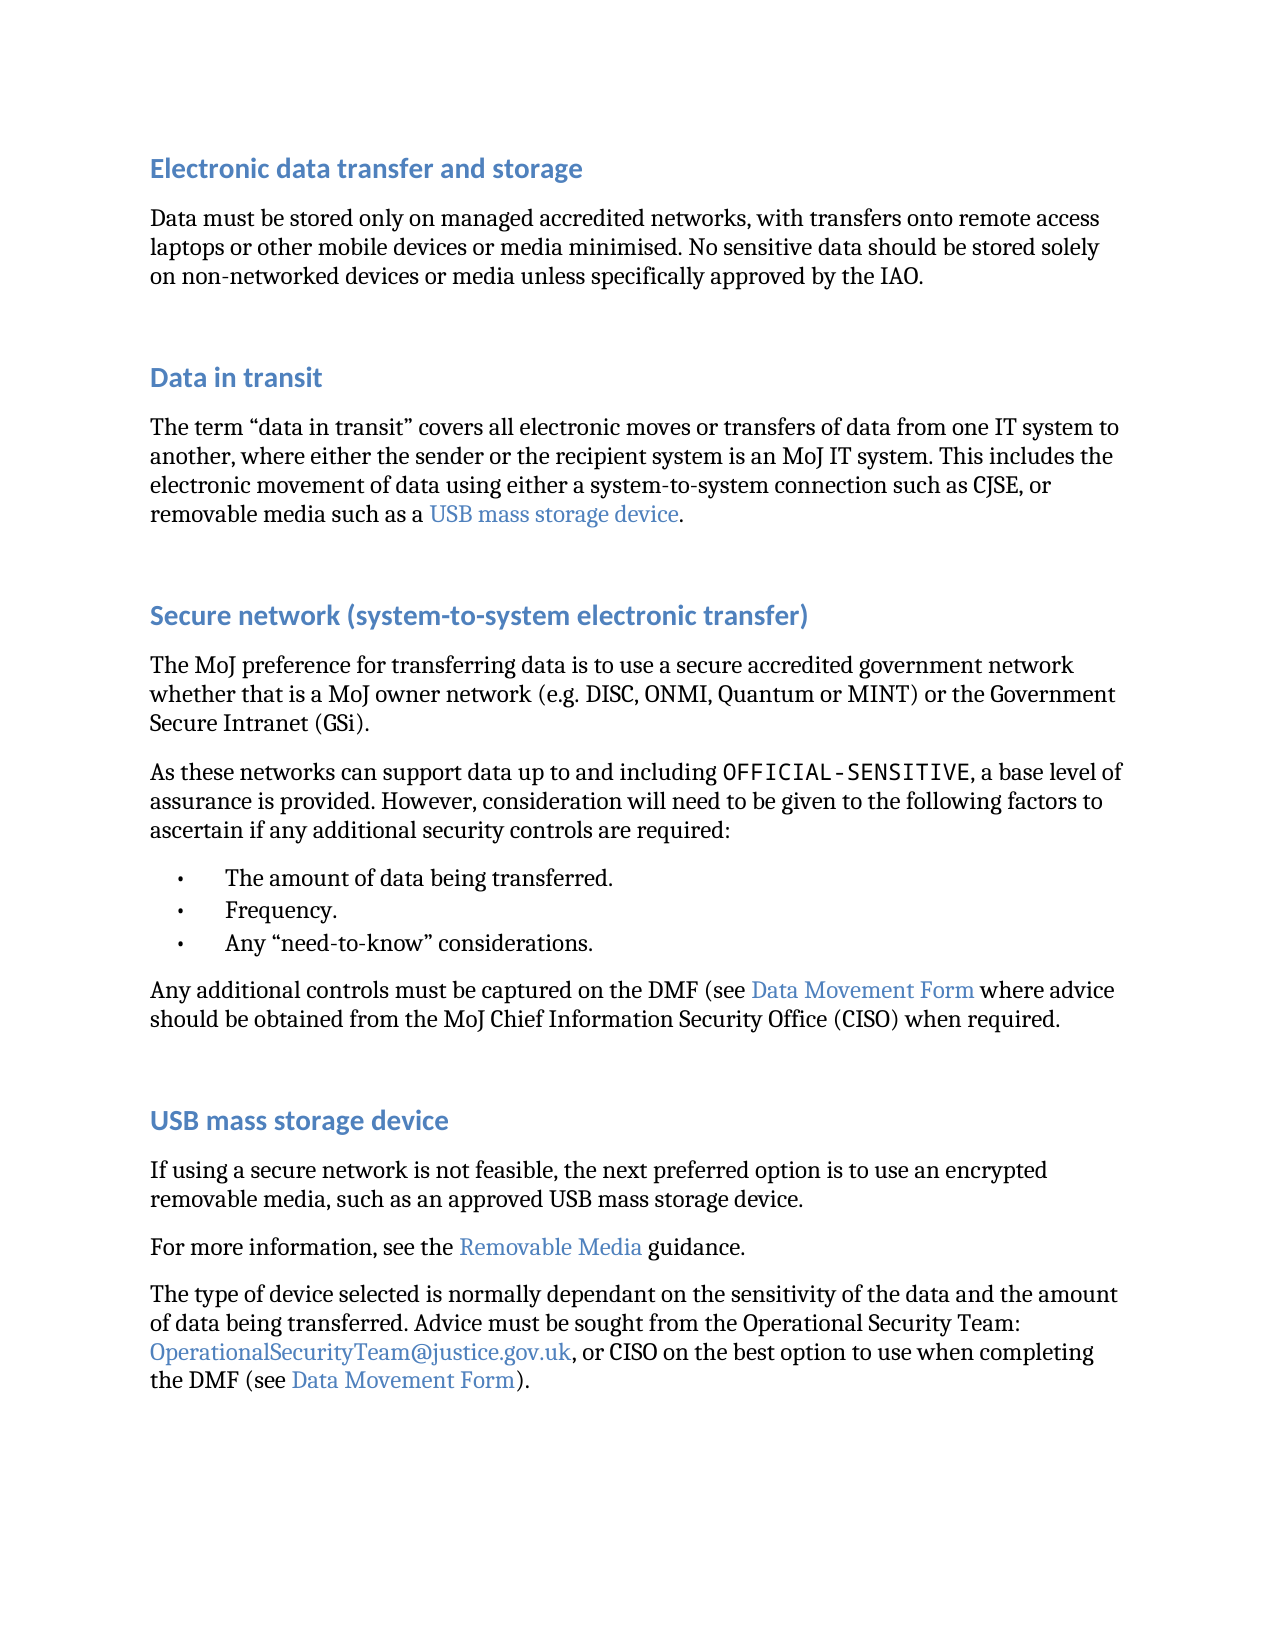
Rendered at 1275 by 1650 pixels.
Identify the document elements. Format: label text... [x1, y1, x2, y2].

list The amount of data being transferred. [175, 863, 1125, 892]
list Frequency. [175, 896, 1125, 925]
text The MoJ preference for transferring data is to use a secure accredited government network whether that is a MoJ owner network (e.g. DISC, ONMI, Quantum or MINT) or the Government Secure Intranet (GSi). [150, 651, 1125, 737]
subtitle Data in transit [150, 359, 1125, 394]
subtitle Secure network (system-to-system electronic transfer) [150, 597, 1125, 632]
subtitle Electronic data transfer and storage [150, 150, 1125, 186]
text The type of device selected is normally dependant on the sensitivity of the data and the amount of data being transferred. Advice must be sought from the Operational Security Team: OperationalSecurityTeam@justice.gov.uk, or CISO on the best option to use when completing the DMF (see Data Movement Form). [150, 1280, 1125, 1395]
list Any “need-to-know” considerations. [175, 928, 1125, 957]
text As these networks can support data up to and including OFFICIAL-SENSITIVE, a base level of assurance is provided. However, consideration will need to be given to the following factors to ascertain if any additional security controls are required: [150, 756, 1125, 845]
text Any additional controls must be captured on the DMF (see Data Movement Form where advice should be obtained from the MoJ Chief Information Security Office (CISO) when required. [150, 976, 1125, 1033]
subtitle USB mass storage device [150, 1102, 1125, 1137]
text For more information, see the Removable Media guidance. [150, 1232, 1125, 1261]
text Data must be stored only on managed accredited networks, with transfers onto remote access laptops or other mobile devices or media minimised. No sensitive data should be stored solely on non-networked devices or media unless specifically approved by the IAO. [150, 204, 1125, 291]
text The term “data in transit” covers all electronic moves or transfers of data from one IT system to another, where either the sender or the recipient system is an MoJ IT system. This includes the electronic movement of data using either a system-to-system connection such as CJSE, or removable media such as a USB mass storage device. [150, 413, 1125, 528]
text If using a secure network is not feasible, the next preferred option is to use an encrypted removable media, such as an approved USB mass storage device. [150, 1156, 1125, 1214]
